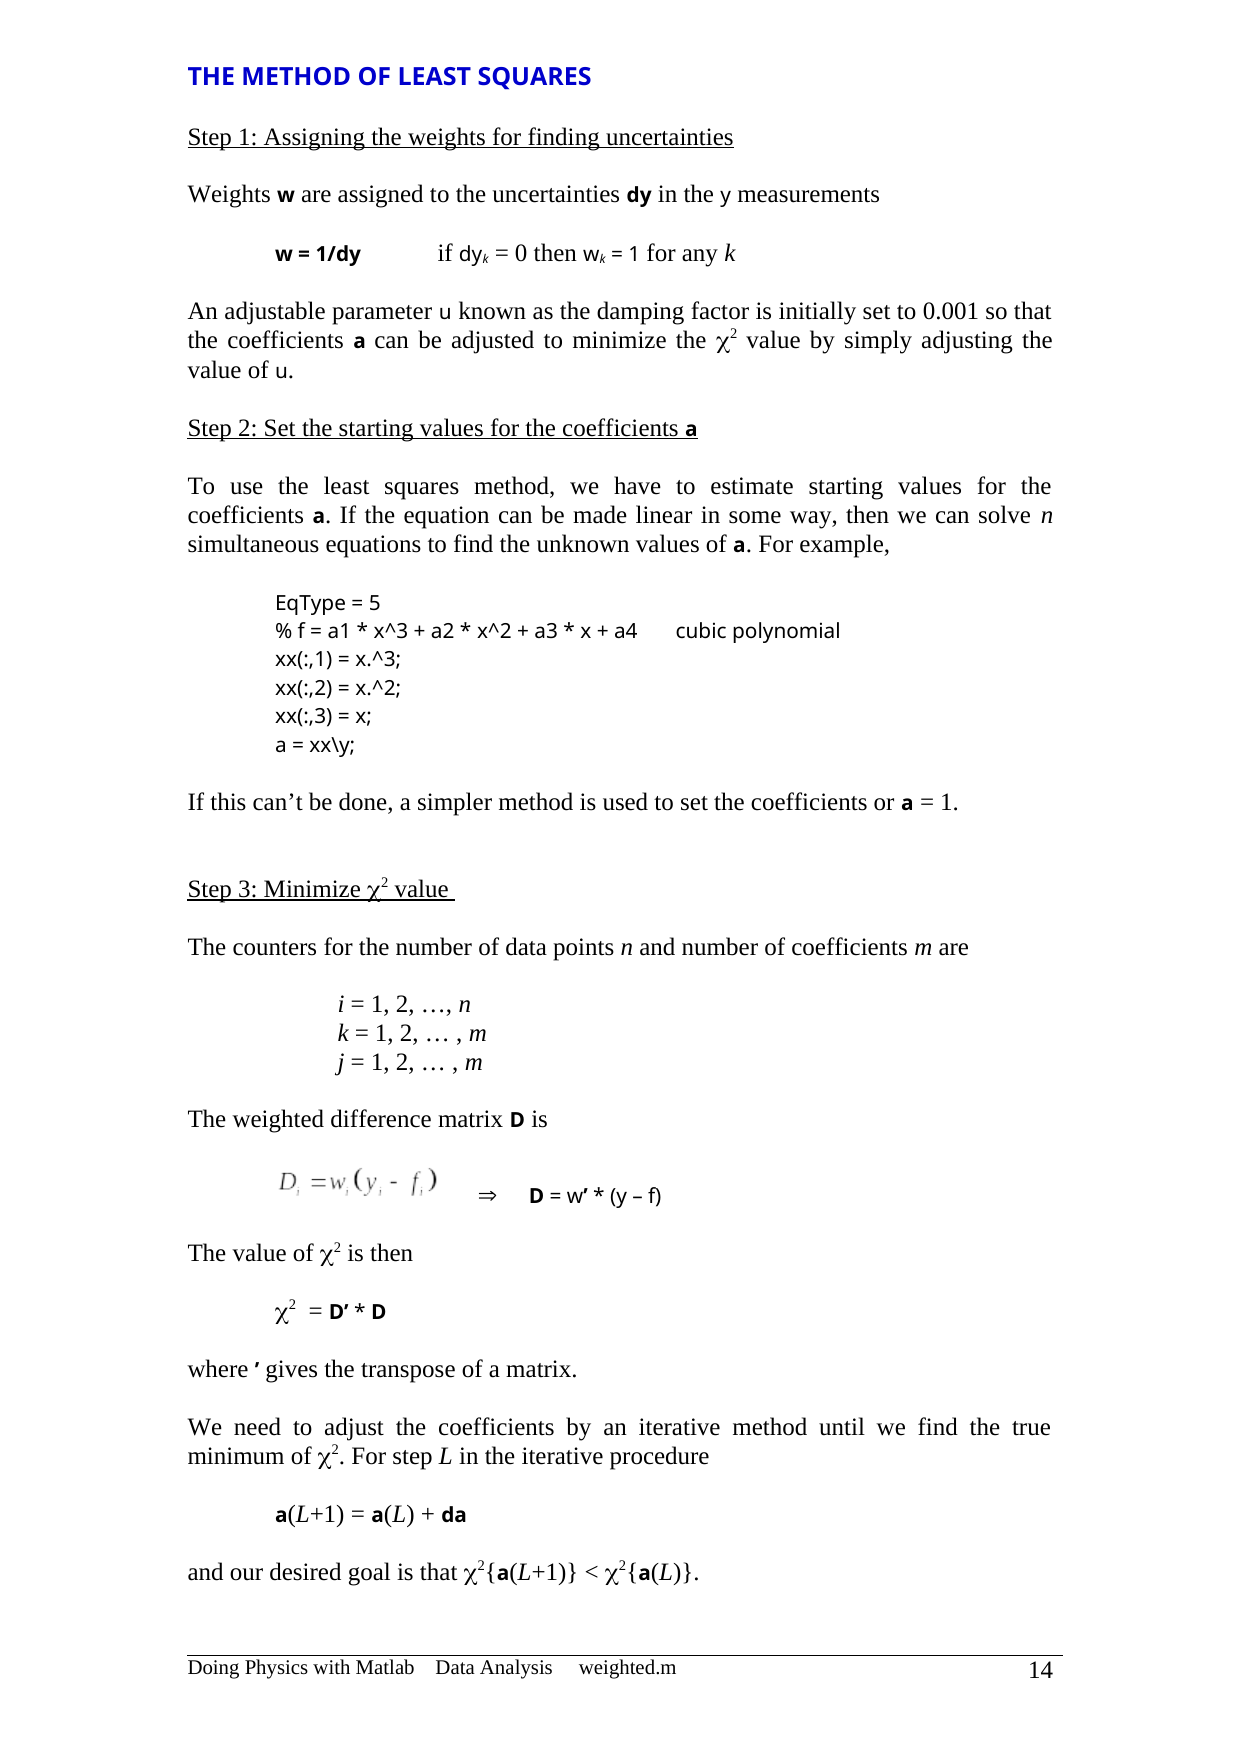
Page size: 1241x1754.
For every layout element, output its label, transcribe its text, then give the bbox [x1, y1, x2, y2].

text and our desired goal is that 2{a(L+1)} < 2{a(L)}. [187, 1557, 1053, 1586]
text We need to adjust the coefficients by an iterative method until we find the true minimum of 2. For step L in the iterative procedure [187, 1412, 1053, 1470]
text An adjustable parameter u known as the damping factor is initially set to 0.001 so that the coefficients a can be adjusted to minimize the 2 value by simply adjusting the value of u. [187, 296, 1053, 384]
text j = 1, 2, … , m [187, 1047, 1053, 1075]
text To use the least squares method, we have to estimate starting values for the coefficients a. If the equation can be made linear in some way, then we can solve n simultaneous equations to find the unknown values of a. For example, [187, 471, 1053, 559]
text i = 1, 2, …, n [187, 989, 1053, 1018]
text xx(:,2) = x.^2; [187, 673, 1053, 701]
text xx(:,1) = x.^3; [187, 644, 1053, 673]
text k = 1, 2, … , m [187, 1018, 1053, 1047]
text D = w’ * (y – f) [187, 1162, 1053, 1210]
text Step 2: Set the starting values for the coefficients a [187, 413, 1053, 442]
text The counters for the number of data points n and number of coefficients m are [187, 932, 1053, 960]
text Step 3: Minimize 2 value [187, 874, 1053, 903]
text a(L+1) = a(L) + da [187, 1499, 1053, 1528]
text Step 1: Assigning the weights for finding uncertainties [187, 122, 1053, 151]
text THE METHOD OF LEAST SQUARES [187, 59, 1053, 93]
text If this can’t be done, a simpler method is used to set the coefficients or a = 1. [187, 787, 1053, 817]
text a = xx\y; [187, 730, 1053, 758]
text The weighted difference matrix D is [187, 1104, 1053, 1133]
text 2 = D’ * D [187, 1296, 1053, 1325]
text xx(:,3) = x; [187, 701, 1053, 730]
text EqType = 5 [187, 588, 1053, 616]
text The value of 2 is then [187, 1238, 1053, 1267]
text where ’ gives the transpose of a matrix. [187, 1354, 1053, 1384]
text % f = a1 * x^3 + a2 * x^2 + a3 * x + a4 cubic polynomial [187, 616, 1053, 644]
text Weights w are assigned to the uncertainties dy in the y measurements [187, 179, 1053, 209]
text w = 1/dy if dyk = 0 then wk = 1 for any k [187, 238, 1053, 267]
